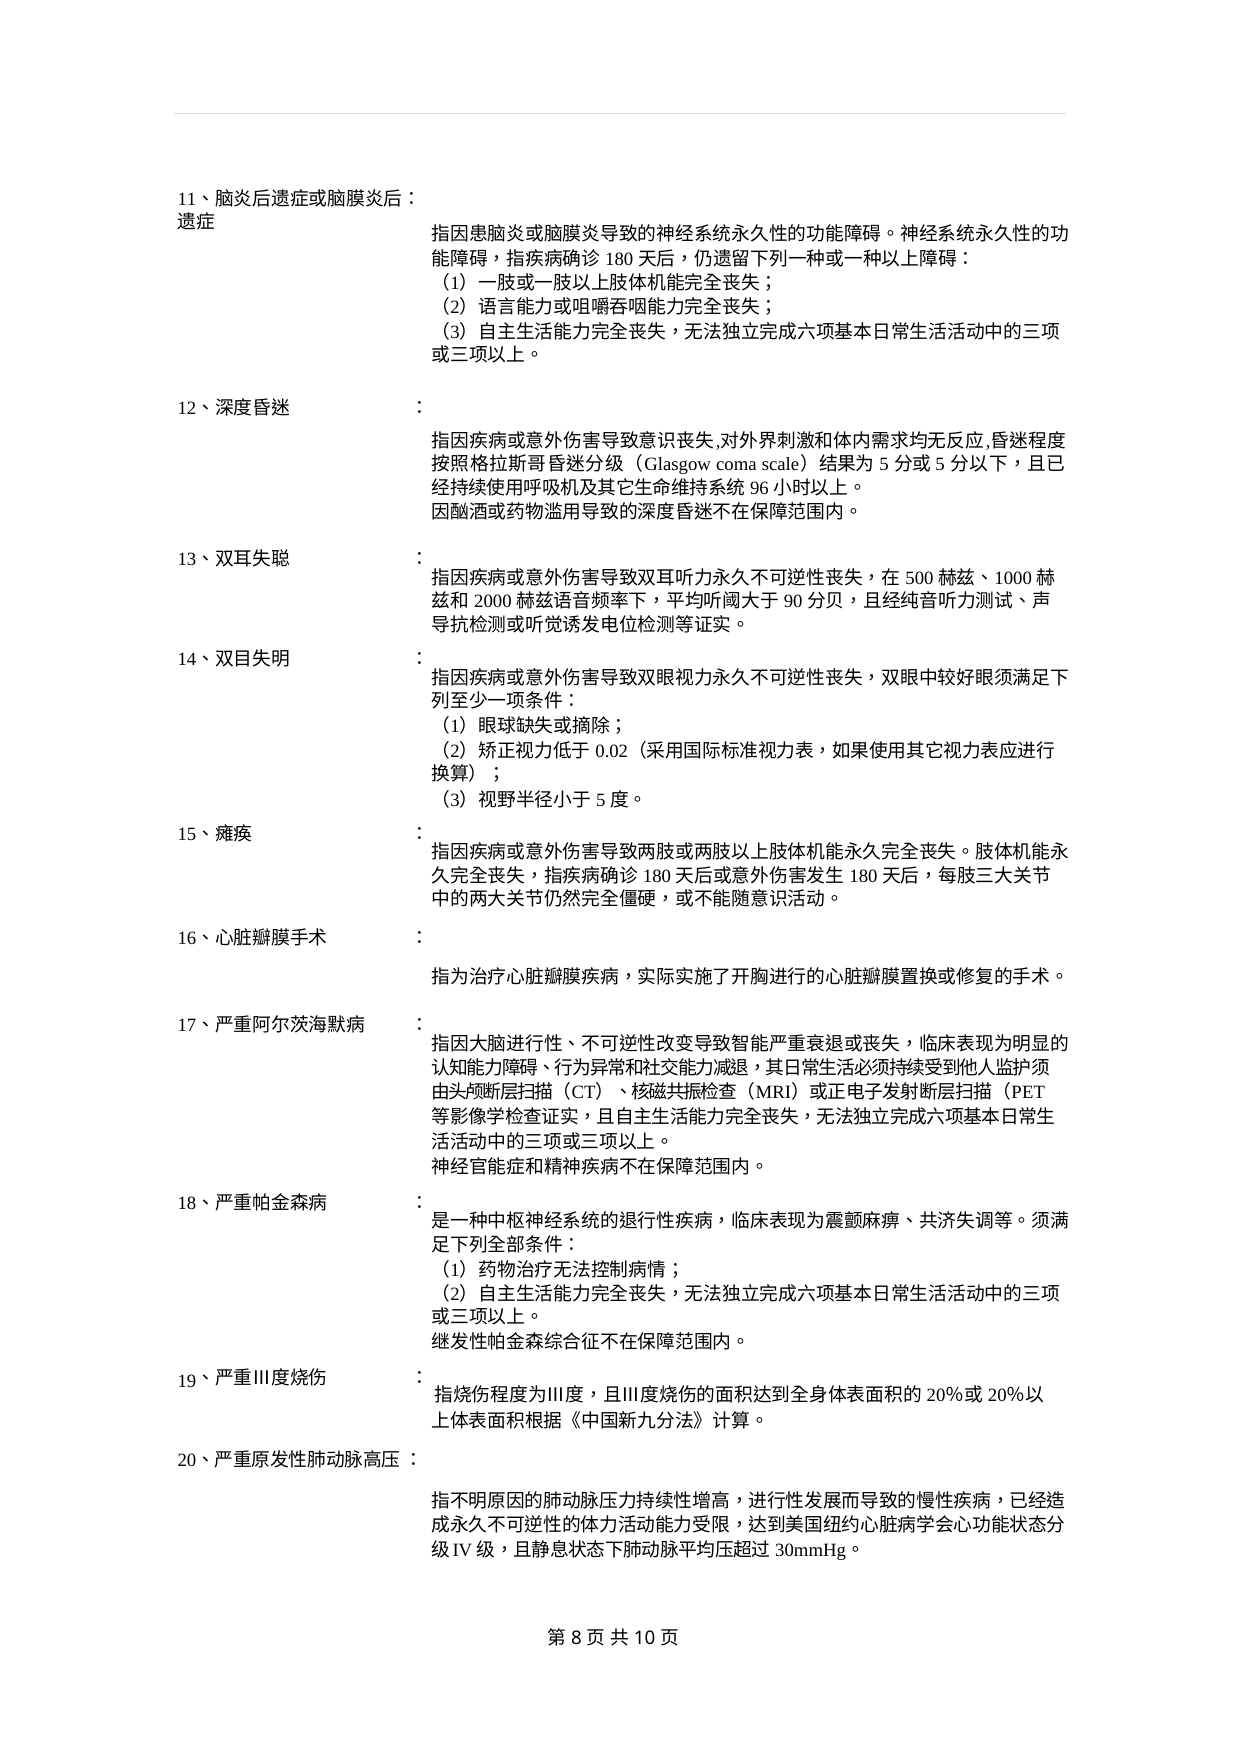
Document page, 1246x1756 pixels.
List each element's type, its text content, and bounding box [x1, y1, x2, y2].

text 指因疾病或意外伤害导致双耳听力永久不可逆性丧失，在 500 赫兹、1000 赫 [431, 569, 1081, 588]
text 19、严重Ⅲ度烧伤 ： 指烧伤程度为Ⅲ度，且Ⅲ度烧伤的面积达到全身体表面积的 20％或 20％以上体表面积根据《中国新九分法》计算。 [177, 1370, 1057, 1433]
text （1）药物治疗无法控制病情； [431, 1256, 1081, 1281]
text 继发性帕金森综合征不在保障范围内。 [431, 1329, 1081, 1353]
text （2）语言能力或咀嚼吞咽能力完全丧失； [431, 294, 1081, 318]
text 11、脑炎后遗症或脑膜炎后： 遗症 [177, 187, 429, 234]
text （3）视野半径小于 5 度。 [431, 786, 1081, 811]
text 久完全丧失，指疾病确诊 180 天后或意外伤害发生 180 天后，每肢三大关节中的两大关节仍然完全僵硬，或不能随意识活动。 [431, 864, 1066, 911]
text 列至少一项条件： [431, 688, 1081, 713]
text 认知能力障碍、行为异常和社交能力减退，其日常生活必须持续受到他人监护须由头颅断层扫描（CT）、核磁共振检查（MRI）或正电子发射断层扫描（PET等影像学检查证实，且自主生活能力完全丧失，无法独立完成六项基本日常生活活动中的三项或三项以上。 [431, 1054, 1066, 1154]
text 指不明原因的肺动脉压力持续性增高，进行性发展而导致的慢性疾病，已经造成永久不可逆性的体力活动能力受限，达到美国纽约心脏病学会心功能状态分级 IV 级，且静息状态下肺动脉平均压超过 30mmHg。 [431, 1487, 1066, 1562]
text 指因疾病或意外伤害导致意识丧失,对外界刺激和体内需求均无反应,昏迷程度按照格拉斯哥昏迷分级（Glasgow coma scale）结果为 5 分或 5 分以下，且已经持续使用呼吸机及其它生命维持系统 96 小时以上。 [431, 429, 1066, 500]
text 指因疾病或意外伤害导致两肢或两肢以上肢体机能永久完全丧失。肢体机能永 [431, 844, 1081, 862]
text 13、双耳失聪 ： [177, 550, 1081, 569]
text 20、严重原发性肺动脉高压 ： [177, 1446, 429, 1472]
text 14、双目失明 ： [177, 649, 1081, 670]
text 因酗酒或药物滥用导致的深度昏迷不在保障范围内。 [431, 500, 1081, 523]
text 是一种中枢神经系统的退行性疾病，临床表现为震颤麻痹、共济失调等。须满 [431, 1213, 1081, 1232]
text 12、深度昏迷 ： [177, 394, 429, 420]
text （3）自主生活能力完全丧失，无法独立完成六项基本日常生活活动中的三项或三项以上。 [431, 319, 1066, 367]
text 足下列全部条件： [431, 1232, 1081, 1256]
text 15、瘫痪 ： [177, 824, 1081, 844]
text 17、严重阿尔茨海默病 ： [177, 1015, 1081, 1035]
text 指为治疗心脏瓣膜疾病，实际实施了开胸进行的心脏瓣膜置换或修复的手术。 [431, 963, 1081, 989]
text 指因疾病或意外伤害导致双眼视力永久不可逆性丧失，双眼中较好眼须满足下 [431, 670, 1081, 688]
text （2）自主生活能力完全丧失，无法独立完成六项基本日常生活活动中的三项或三项以上。 [431, 1282, 1066, 1329]
text 兹和 2000 赫兹语音频率下，平均听阈大于 90 分贝，且经纯音听力测试、声导抗检测或听觉诱发电位检测等证实。 [431, 589, 1066, 636]
text （2）矫正视力低于 0.02（采用国际标准视力表，如果使用其它视力表应进行换算）； [431, 738, 1066, 786]
text （1）一肢或一肢以上肢体机能完全丧失； [431, 271, 1081, 294]
text 16、心脏瓣膜手术 ： [177, 924, 429, 950]
text 神经官能症和精神疾病不在保障范围内。 [431, 1154, 1081, 1179]
text 指因大脑进行性、不可逆性改变导致智能严重衰退或丧失，临床表现为明显的 [431, 1035, 1081, 1054]
text 18、严重帕金森病 ： [177, 1193, 1081, 1213]
text （1）眼球缺失或摘除； [431, 713, 1081, 738]
text 指因患脑炎或脑膜炎导致的神经系统永久性的功能障碍。神经系统永久性的功能障碍，指疾病确诊 180 天后，仍遗留下列一种或一种以上障碍： [431, 220, 1072, 271]
